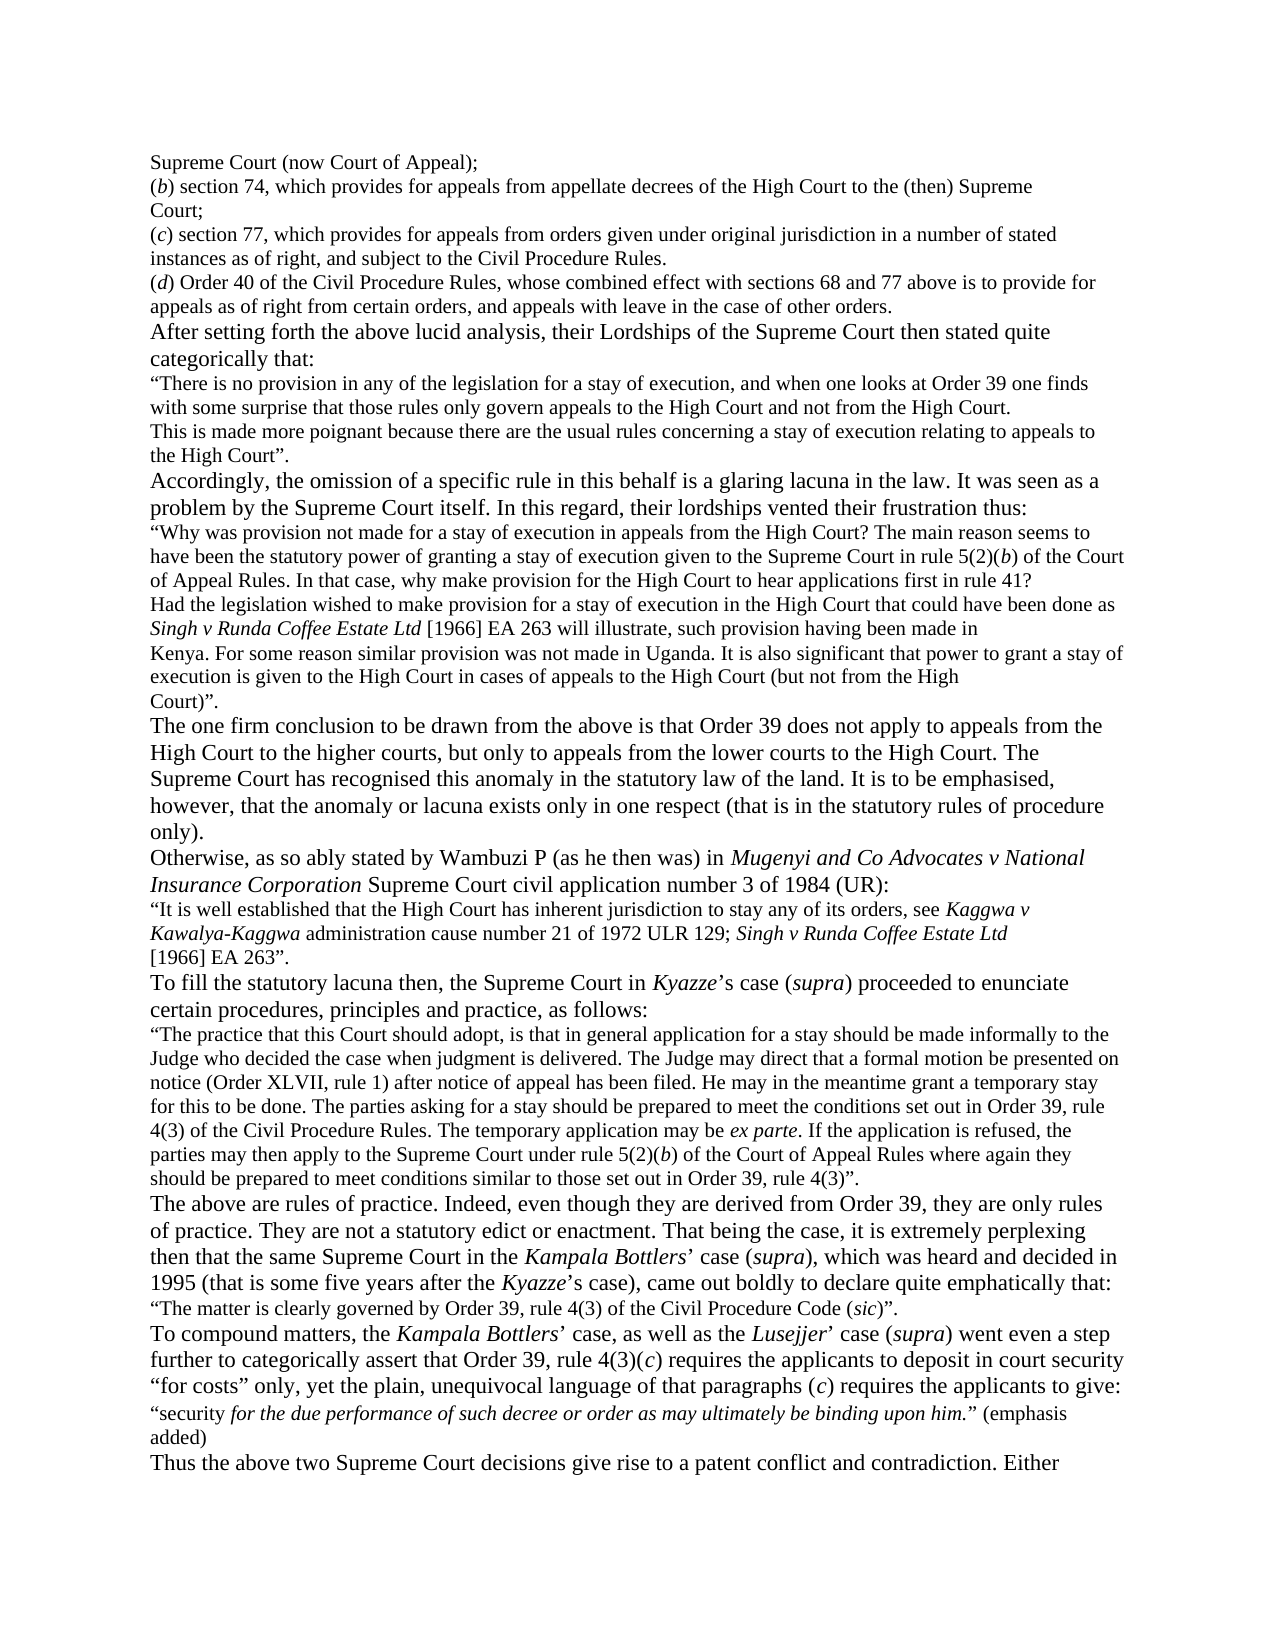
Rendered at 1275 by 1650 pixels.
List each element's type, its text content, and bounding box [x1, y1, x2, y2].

text The above are rules of practice. Indeed, even though they are derived from Order 39, they are only rules of practice. They are not a statutory edict or enactment. That being the case, it is extremely perplexing then that the same Supreme Court in the Kampala Bottlers’ case (supra), which was heard and decided in [150, 1190, 1125, 1269]
text The one firm conclusion to be drawn from the above is that Order 39 does not apply to appeals from the [150, 713, 1125, 739]
text “There is no provision in any of the legislation for a stay of execution, and when one looks at Order 39 one finds with some surprise that those rules only govern appeals to the High Court and not from the High Court. [150, 371, 1125, 419]
text Kenya. For some reason similar provision was not made in Uganda. It is also significant that power to grant a stay of execution is given to the High Court in cases of appeals to the High Court (but not from the High [150, 640, 1125, 688]
text “The matter is clearly governed by Order 39, rule 4(3) of the Civil Procedure Code (sic)”. [150, 1296, 1125, 1320]
text (c) section 77, which provides for appeals from orders given under original jurisdiction in a number of stated instances as of right, and subject to the Civil Procedure Rules. [150, 222, 1125, 270]
text [1966] EA 263”. [150, 945, 1125, 969]
text “The practice that this Court should adopt, is that in general application for a stay should be made informally to the Judge who decided the case when judgment is delivered. The Judge may direct that a formal motion be presented on notice (Order XLVII, rule 1) after notice of appeal has been filed. He may in the meantime grant a temporary stay for this to be done. The parties asking for a stay should be prepared to meet the conditions set out in Order 39, rule 4(3) of the Civil Procedure Rules. The temporary application may be ex parte. If the application is refused, the parties may then apply to the Supreme Court under rule 5(2)(b) of the Court of Appeal Rules where again they should be prepared to meet conditions similar to those set out in Order 39, rule 4(3)”. [150, 1022, 1125, 1190]
text Court)”. [150, 688, 1125, 713]
text Accordingly, the omission of a specific rule in this behalf is a glaring lacuna in the law. It was seen as a problem by the Supreme Court itself. In this regard, their lordships vented their frustration thus: [150, 467, 1125, 520]
text Supreme Court (now Court of Appeal); [150, 150, 1125, 174]
text To fill the statutory lacuna then, the Supreme Court in Kyazze’s case (supra) proceeded to enunciate certain procedures, principles and practice, as follows: [150, 969, 1125, 1022]
text Insurance Corporation Supreme Court civil application number 3 of 1984 (UR): [150, 871, 1125, 897]
text Supreme Court has recognised this anomaly in the statutory law of the land. It is to be emphasised, however, that the anomaly or lacuna exists only in one respect (that is in the statutory rules of procedure only). [150, 765, 1125, 844]
text 1995 (that is some five years after the Kyazze’s case), came out boldly to declare quite emphatically that: [150, 1269, 1125, 1296]
text This is made more poignant because there are the usual rules concerning a stay of execution relating to appeals to the High Court”. [150, 419, 1125, 467]
text Had the legislation wished to make provision for a stay of execution in the High Court that could have been done as Singh v Runda Coffee Estate Ltd [1966] EA 263 will illustrate, such provision having been made in [150, 592, 1125, 640]
text “Why was provision not made for a stay of execution in appeals from the High Court? The main reason seems to have been the statutory power of granting a stay of execution given to the Supreme Court in rule 5(2)(b) of the Court of Appeal Rules. In that case, why make provision for the High Court to hear applications first in rule 41? [150, 520, 1125, 592]
text “It is well established that the High Court has inherent jurisdiction to stay any of its orders, see Kaggwa v [150, 897, 1125, 921]
text Thus the above two Supreme Court decisions give rise to a patent conflict and contradiction. Either [150, 1449, 1125, 1476]
text Otherwise, as so ably stated by Wambuzi P (as he then was) in Mugenyi and Co Advocates v National [150, 844, 1125, 871]
text After setting forth the above lucid analysis, their Lordships of the Supreme Court then stated quite categorically that: [150, 318, 1125, 371]
text High Court to the higher courts, but only to appeals from the lower courts to the High Court. The [150, 739, 1125, 765]
text Court; [150, 198, 1125, 222]
text Kawalya-Kaggwa administration cause number 21 of 1972 ULR 129; Singh v Runda Coffee Estate Ltd [150, 921, 1125, 945]
text (b) section 74, which provides for appeals from appellate decrees of the High Court to the (then) Supreme [150, 174, 1125, 198]
text To compound matters, the Kampala Bottlers’ case, as well as the Lusejjer’ case (supra) went even a step further to categorically assert that Order 39, rule 4(3)(c) requires the applicants to deposit in court security “for costs” only, yet the plain, unequivocal language of that paragraphs (c) requires the applicants to give: “security for the due performance of such decree or order as may ultimately be binding upon him.” (emphasis added) [150, 1320, 1125, 1449]
text (d) Order 40 of the Civil Procedure Rules, whose combined effect with sections 68 and 77 above is to provide for appeals as of right from certain orders, and appeals with leave in the case of other orders. [150, 270, 1125, 318]
